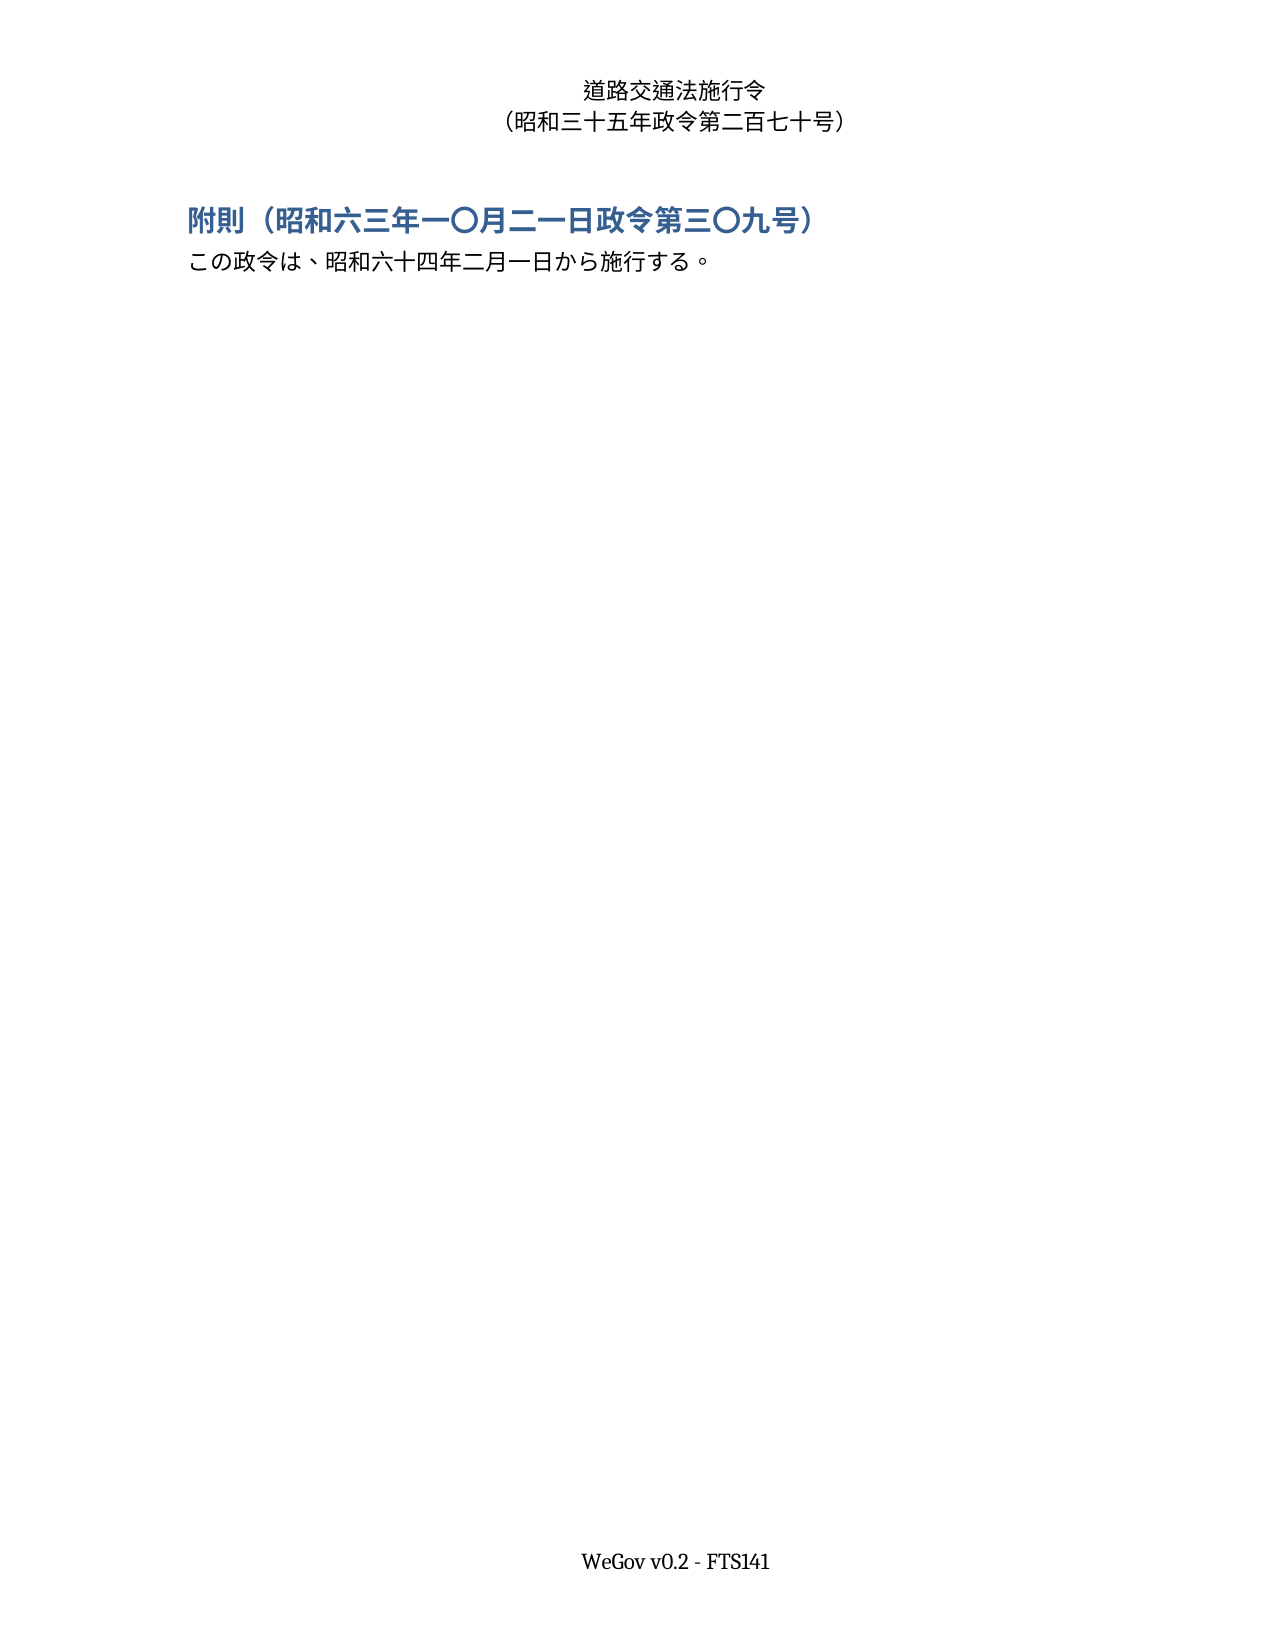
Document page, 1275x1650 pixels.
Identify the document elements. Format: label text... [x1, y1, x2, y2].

text この政令は、昭和六十四年二月一日から施行する。 [187, 246, 1087, 277]
subtitle 附則（昭和六三年一〇月二一日政令第三〇九号） [187, 200, 1087, 240]
